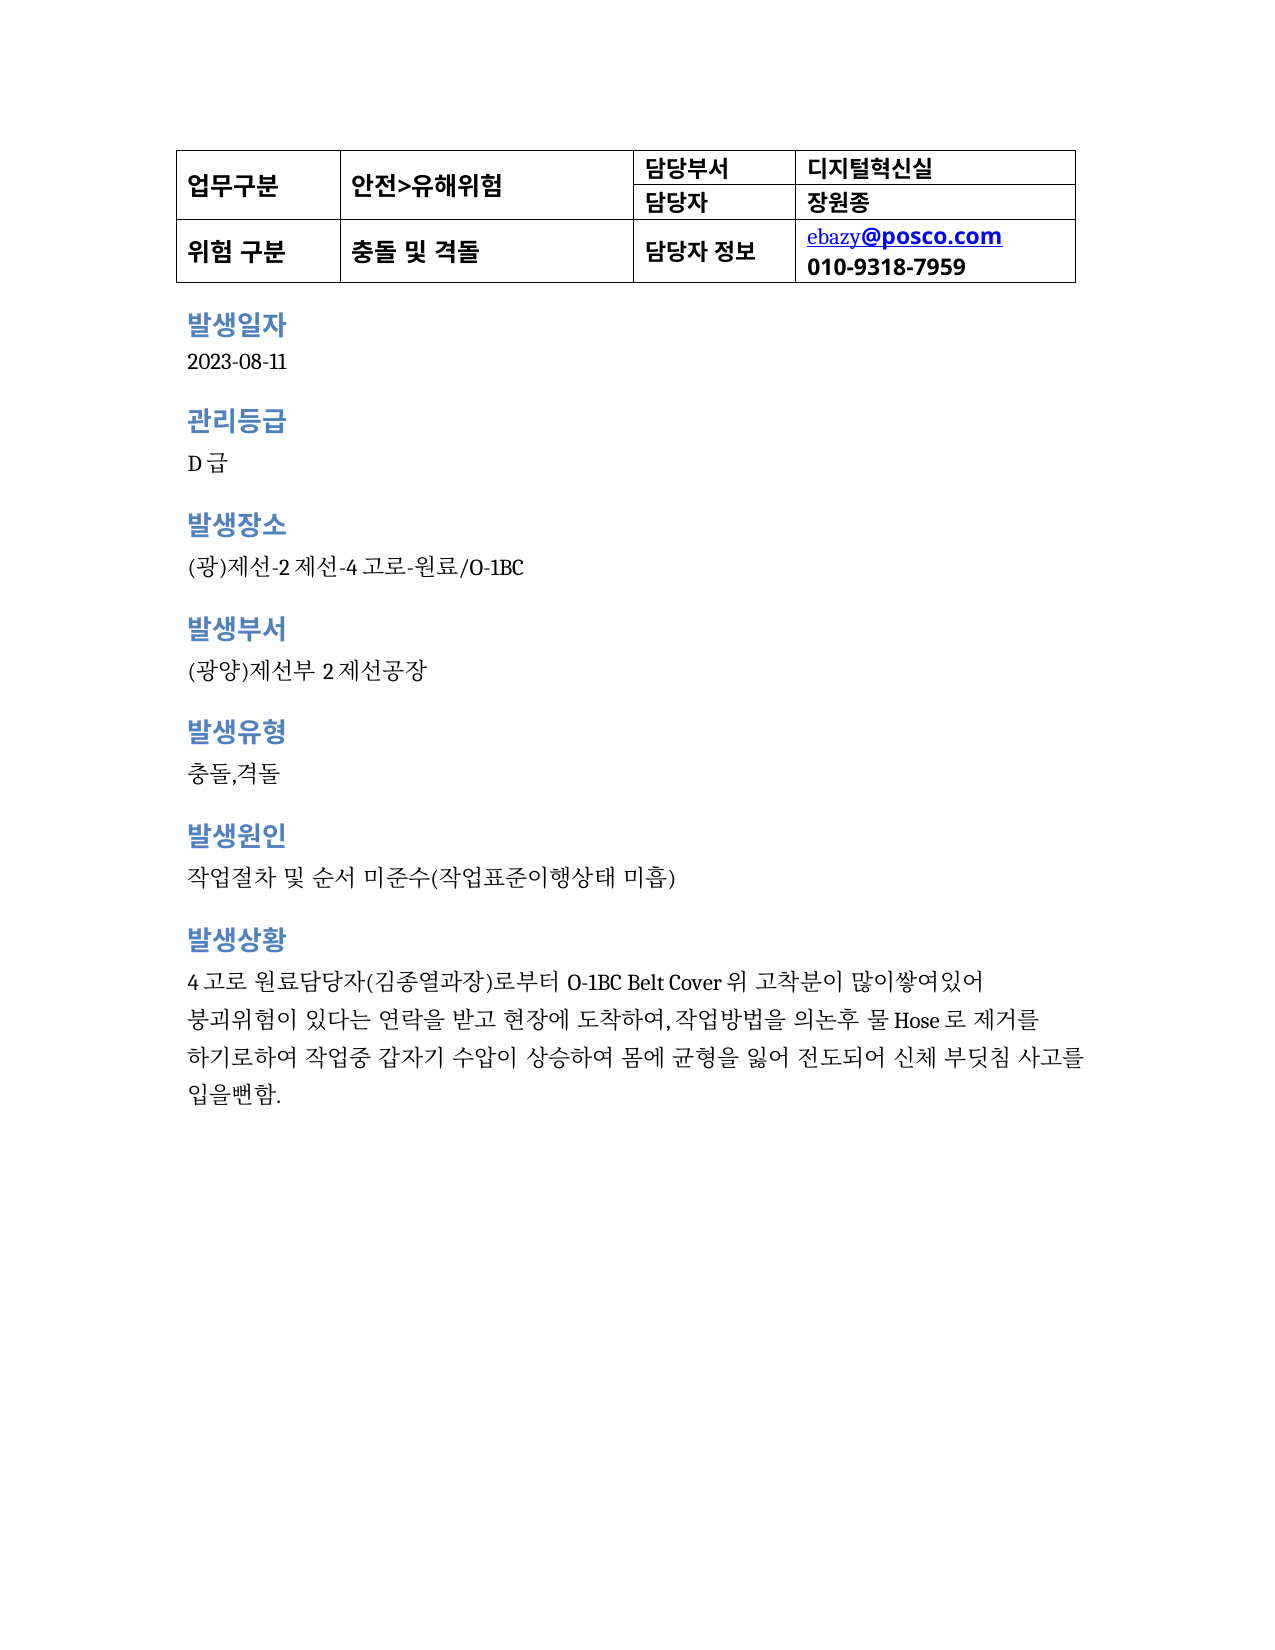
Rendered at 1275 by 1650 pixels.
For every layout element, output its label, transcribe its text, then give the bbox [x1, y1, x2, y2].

table_header 안전>유해위험 [341, 151, 633, 218]
text 충돌,격돌 [187, 756, 1087, 789]
text (광양)제선부 2제선공장 [187, 653, 1087, 686]
text D급 [187, 445, 1087, 478]
text 4고로 원료담당자(김종열과장)로부터 O-1BC Belt Cover위 고착분이 많이쌓여있어 붕괴위험이 있다는 연락을 받고 현장에 도착하여, 작업방법을 의논후 물Hose로 제거를 하기로하여 작업중 갑자기 수압이 상승하여 몸에 균형을 잃어 전도되어 신체 부딧침 사고를 입을뻔함. [187, 964, 1087, 1110]
table_header 업무구분 [177, 151, 340, 218]
table_cell 담당자 [634, 185, 795, 218]
subtitle 발생유형 [187, 711, 1087, 751]
table_cell ebazy@posco.com 010-9318-7959 [796, 220, 1075, 282]
table_cell 담당자 정보 [634, 220, 795, 282]
table_header 디지털혁신실 [796, 151, 1075, 184]
text 2023-08-11 [187, 349, 1087, 375]
subtitle 발생일자 [187, 304, 1087, 343]
subtitle 발생상황 [187, 919, 1087, 958]
subtitle 관리등급 [187, 400, 1087, 439]
table_cell 장원종 [796, 185, 1075, 218]
text (광)제선-2제선-4고로-원료/O-1BC [187, 549, 1087, 582]
table_cell 위험 구분 [177, 220, 340, 282]
table_cell 충돌 및 격돌 [341, 220, 633, 282]
subtitle 발생장소 [187, 504, 1087, 543]
text 작업절차 및 순서 미준수(작업표준이행상태 미흡) [187, 860, 1087, 893]
subtitle 발생부서 [187, 608, 1087, 647]
table_header 담당부서 [634, 151, 795, 184]
subtitle 발생원인 [187, 815, 1087, 854]
